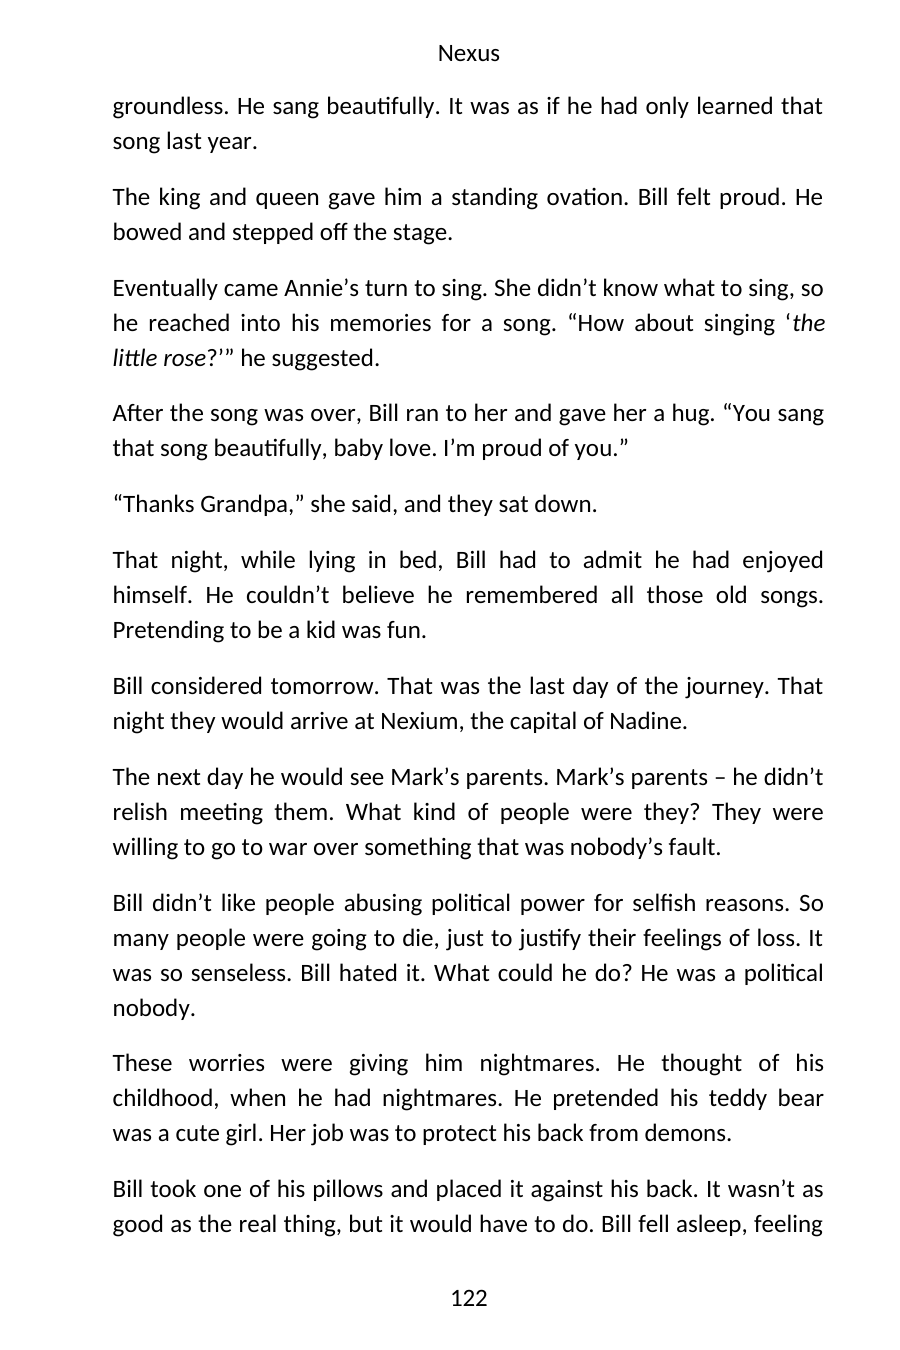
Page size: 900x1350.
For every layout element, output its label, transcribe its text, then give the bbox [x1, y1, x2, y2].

text Bill considered tomorrow. That was the last day of the journey. That night they would arrive at Nexium, the capital of Nadine. [112, 670, 825, 736]
text Bill didn’t like people abusing political power for selfish reasons. So many people were going to die, just to justify their feelings of loss. It was so senseless. Bill hated it. What could he do? He was a political nobody. [112, 887, 825, 1022]
text The next day he would see Mark’s parents. Mark’s parents – he didn’t relish meeting them. What kind of people were they? They were willing to go to war over something that was nobody’s fault. [112, 761, 825, 861]
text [112, 90, 825, 156]
text After the song was over, Bill ran to her and gave her a hug. “You sang that song beautifully, baby love. I’m proud of you.” [112, 397, 825, 463]
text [112, 1173, 825, 1239]
text Eventually came Annie’s turn to sing. She didn’t know what to sing, so he reached into his memories for a song. “How about singing ‘the little rose?’” he suggested. [112, 272, 825, 372]
text These worries were giving him nightmares. He thought of his childhood, when he had nightmares. He pretended his teddy bear was a cute girl. Her job was to protect his back from demons. [112, 1047, 825, 1148]
text “Thanks Grandpa,” she said, and they sat down. [112, 488, 825, 519]
text That night, while lying in bed, Bill had to admit he had enjoyed himself. He couldn’t believe he remembered all those old songs. Pretending to be a kid was fun. [112, 544, 825, 645]
text The king and queen gave him a standing ovation. Bill felt proud. He bowed and stepped off the stage. [112, 181, 825, 246]
